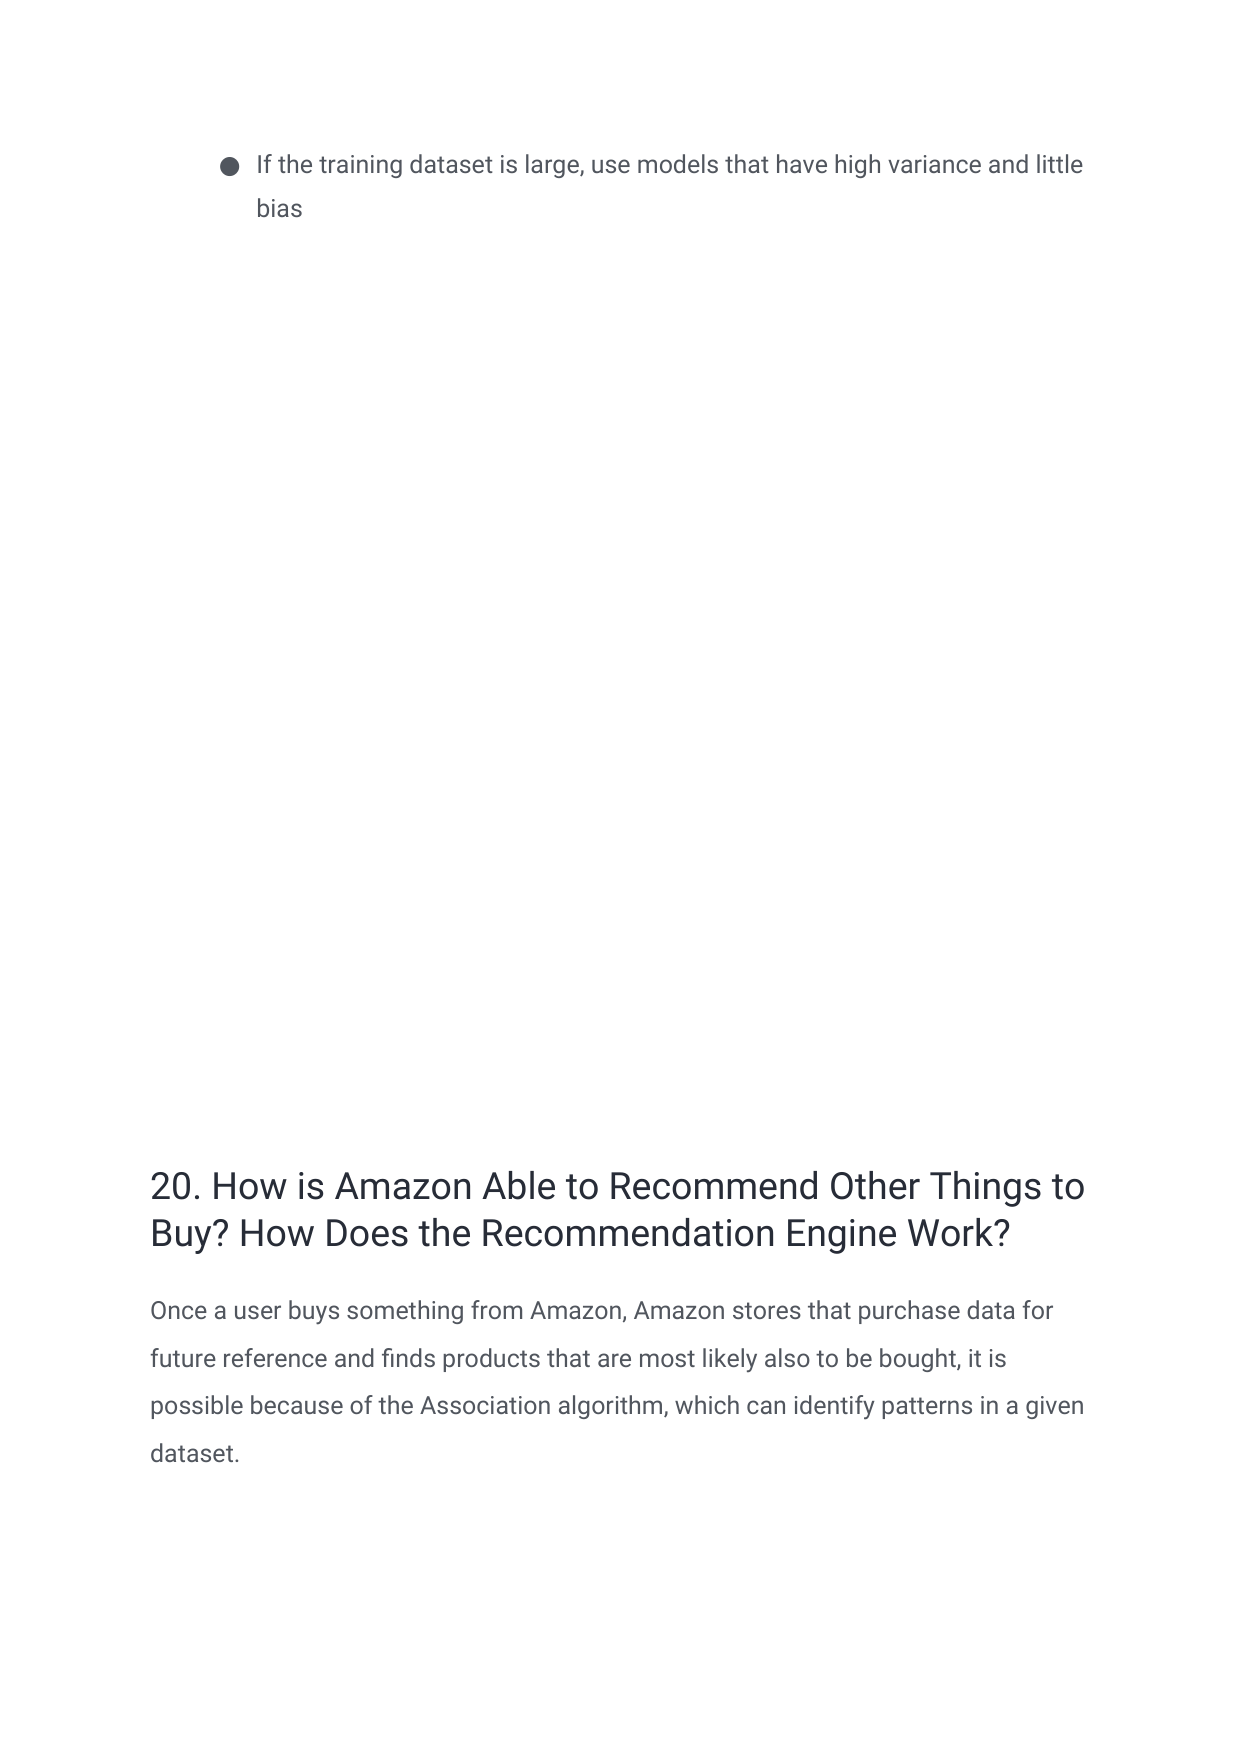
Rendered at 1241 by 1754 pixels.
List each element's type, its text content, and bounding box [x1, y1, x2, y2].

list If the training dataset is large, use models that have high variance and little bias [219, 150, 1090, 223]
subtitle 20. How is Amazon Able to Recommend Other Things to Buy? How Does the Recommendation Engine Work? [150, 1164, 1090, 1256]
text Once a user buys something from Amazon, Amazon stores that purchase data for future reference and finds products that are most likely also to be bought, it is possible because of the Association algorithm, which can identify patterns in a given dataset. [150, 1297, 1090, 1468]
